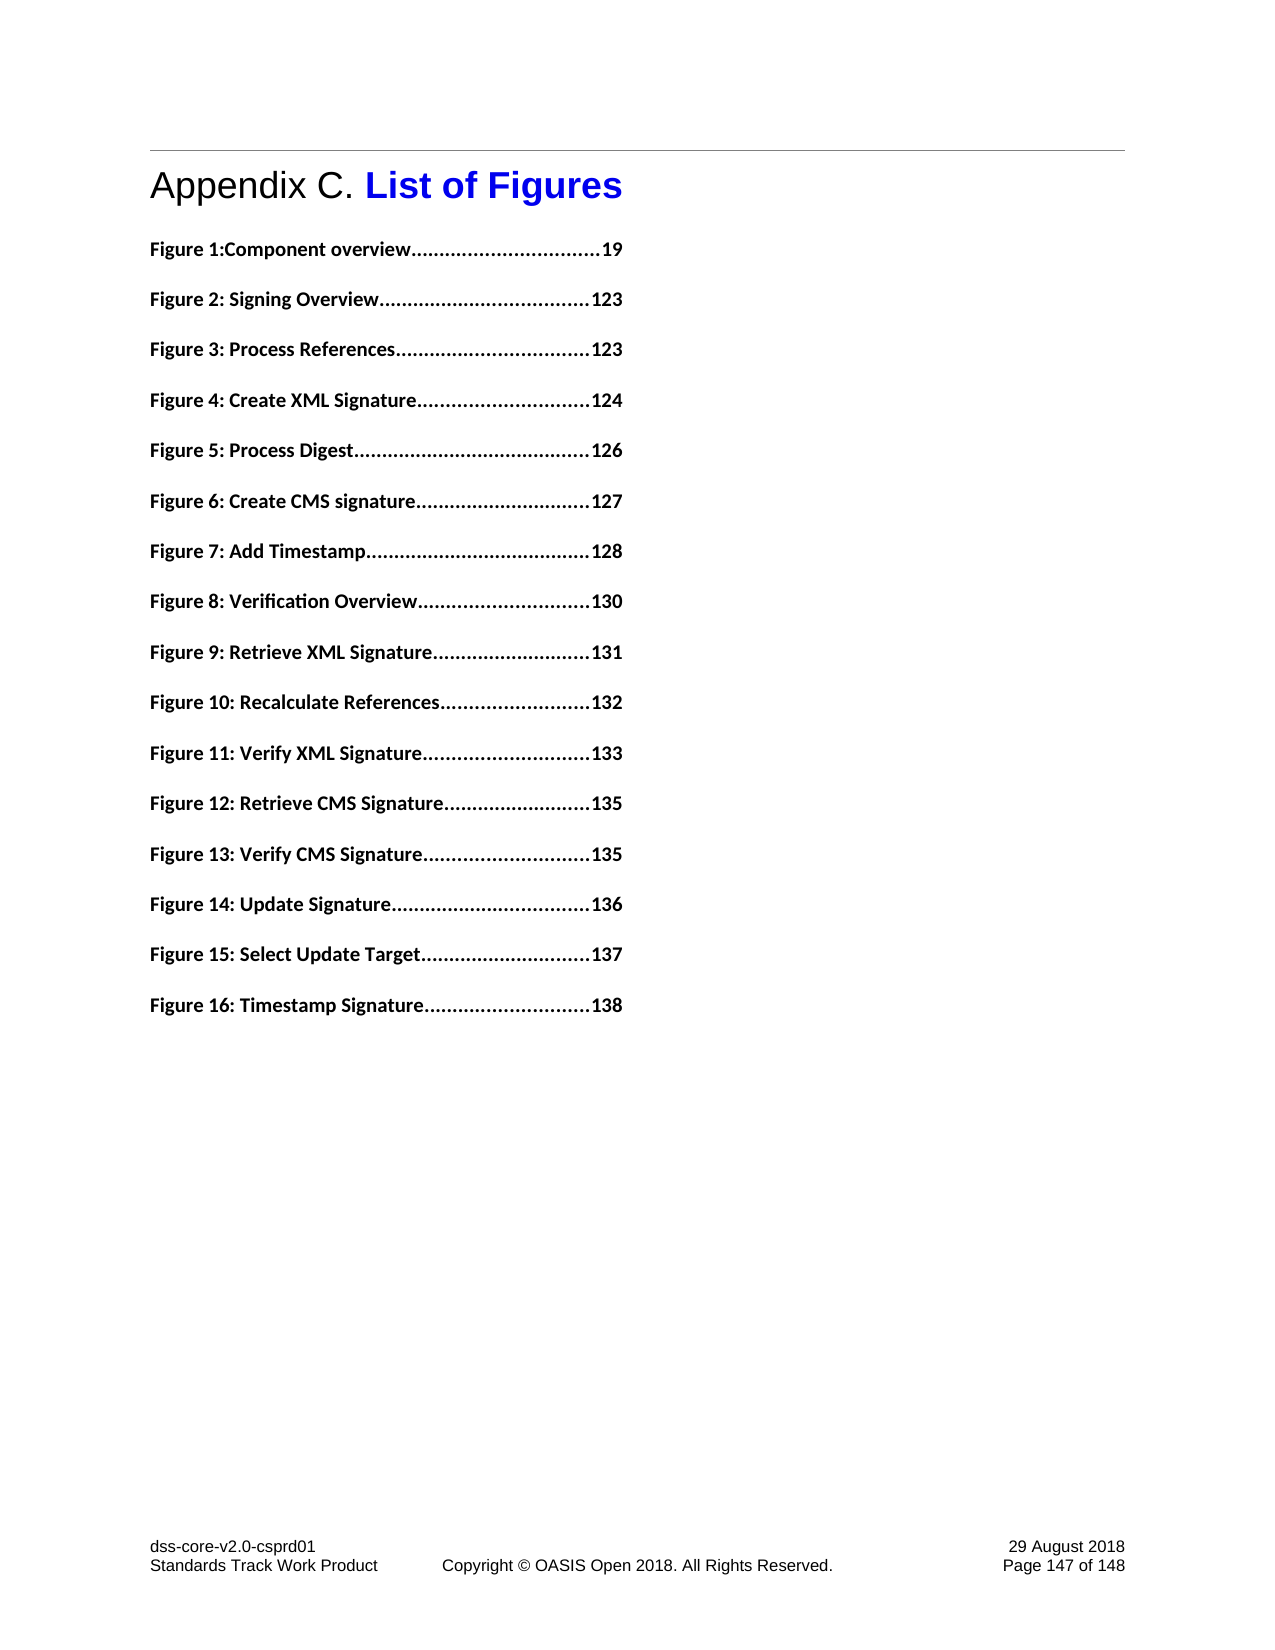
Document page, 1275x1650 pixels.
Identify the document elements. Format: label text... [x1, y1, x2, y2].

text Figure 13: Verify CMS Signature 135 [150, 841, 1125, 866]
text Figure 9: Retrieve XML Signature 131 [150, 639, 1125, 664]
text Figure 10: Recalculate References 132 [150, 689, 1125, 715]
text Figure 12: Retrieve CMS Signature 135 [150, 790, 1125, 816]
subtitle List of Figures [150, 151, 1125, 207]
text Figure 6: Create CMS signature 127 [150, 488, 1125, 513]
text Figure 4: Create XML Signature 124 [150, 387, 1125, 412]
text Figure 2: Signing Overview 123 [150, 286, 1125, 312]
text Figure 11: Verify XML Signature 133 [150, 740, 1125, 765]
text Figure 7: Add Timestamp 128 [150, 538, 1125, 564]
text Figure 3: Process References 123 [150, 337, 1125, 362]
text Figure 5: Process Digest 126 [150, 437, 1125, 463]
text Figure 1:Component overview 19 [150, 236, 1125, 261]
text Figure 16: Timestamp Signature 138 [150, 992, 1125, 1017]
text Figure 15: Select Update Target 137 [150, 942, 1125, 967]
text Figure 14: Update Signature 136 [150, 891, 1125, 917]
text Figure 8: Verification Overview 130 [150, 589, 1125, 614]
